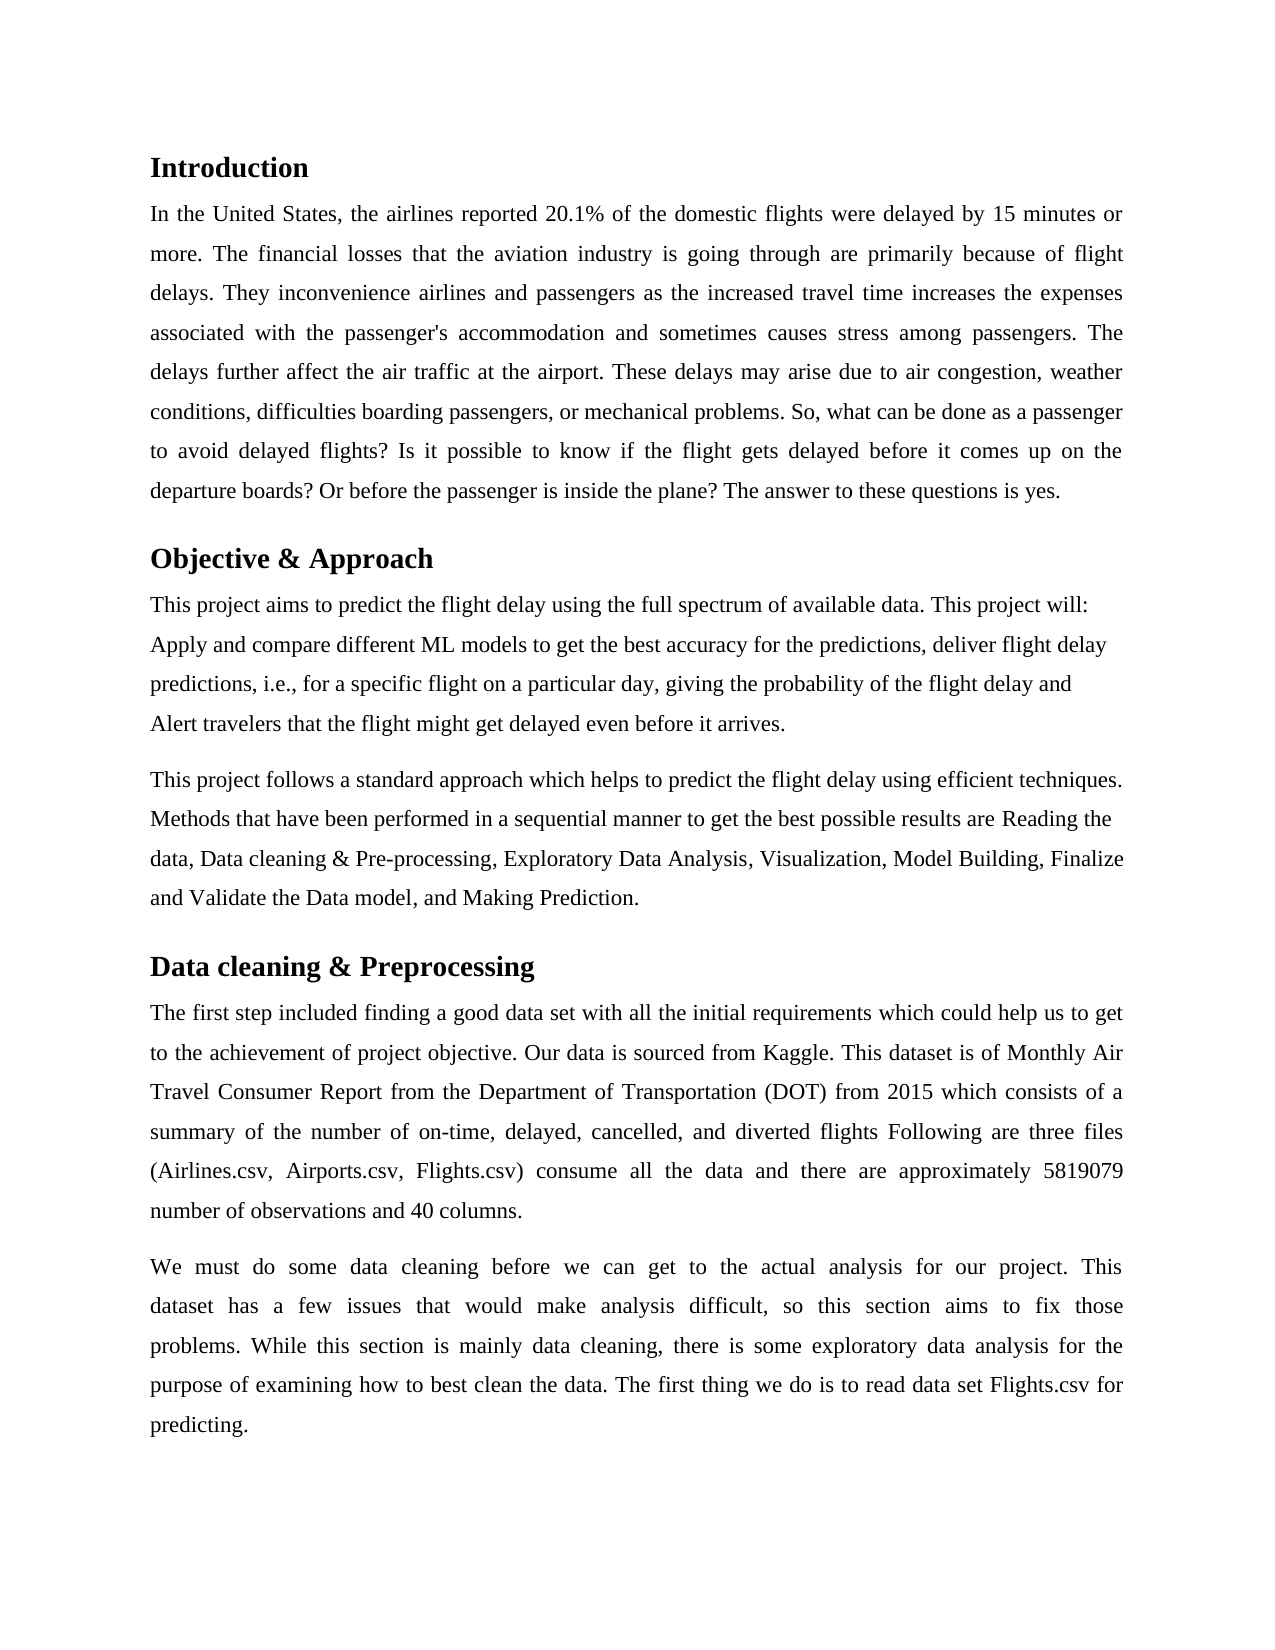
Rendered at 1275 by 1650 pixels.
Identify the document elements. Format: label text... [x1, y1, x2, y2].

subtitle Introduction [150, 150, 1125, 183]
text This project aims to predict the flight delay using the full spectrum of available data. This project will: Apply and compare different ML models to get the best accuracy for the predictions, deliver flight delay predictions, i.e., for a specific flight on a particular day, giving the probability of the flight delay and Alert travelers that the flight might get delayed even before it arrives. [150, 591, 1125, 736]
text This project follows a standard approach which helps to predict the flight delay using efficient techniques. Methods that have been performed in a sequential manner to get the best possible results are Reading the data, Data cleaning & Pre-processing, Exploratory Data Analysis, Visualization, Model Building, Finalize and Validate the Data model, and Making Prediction. [150, 766, 1125, 911]
text In the United States, the airlines reported 20.1% of the domestic flights were delayed by 15 minutes or more. The financial losses that the aviation industry is going through are primarily because of flight delays. They inconvenience airlines and passengers as the increased travel time increases the expenses associated with the passenger's accommodation and sometimes causes stress among passengers. The delays further affect the air traffic at the airport. These delays may arise due to air congestion, weather conditions, difficulties boarding passengers, or mechanical problems. So, what can be done as a passenger to avoid delayed flights? Is it possible to know if the flight gets delayed before it comes up on the departure boards? Or before the passenger is inside the plane? The answer to these questions is yes. [150, 200, 1125, 503]
text We must do some data cleaning before we can get to the actual analysis for our project. This dataset has a few issues that would make analysis difficult, so this section aims to fix those problems. While this section is mainly data cleaning, there is some exploratory data analysis for the purpose of examining how to best clean the data. The first thing we do is to read data set Flights.csv for predicting. [150, 1253, 1125, 1479]
text The first step included finding a good data set with all the initial requirements which could help us to get to the achievement of project objective. Our data is sourced from Kaggle. This dataset is of Monthly Air Travel Consumer Report from the Department of Transportation (DOT) from 2015 which consists of a summary of the number of on-time, delayed, cancelled, and diverted flights Following are three files (Airlines.csv, Airports.csv, Flights.csv) consume all the data and there are approximately 5819079 number of observations and 40 columns. [150, 999, 1125, 1223]
subtitle Data cleaning & Preprocessing [150, 949, 1125, 982]
subtitle Objective & Approach [150, 541, 1125, 575]
